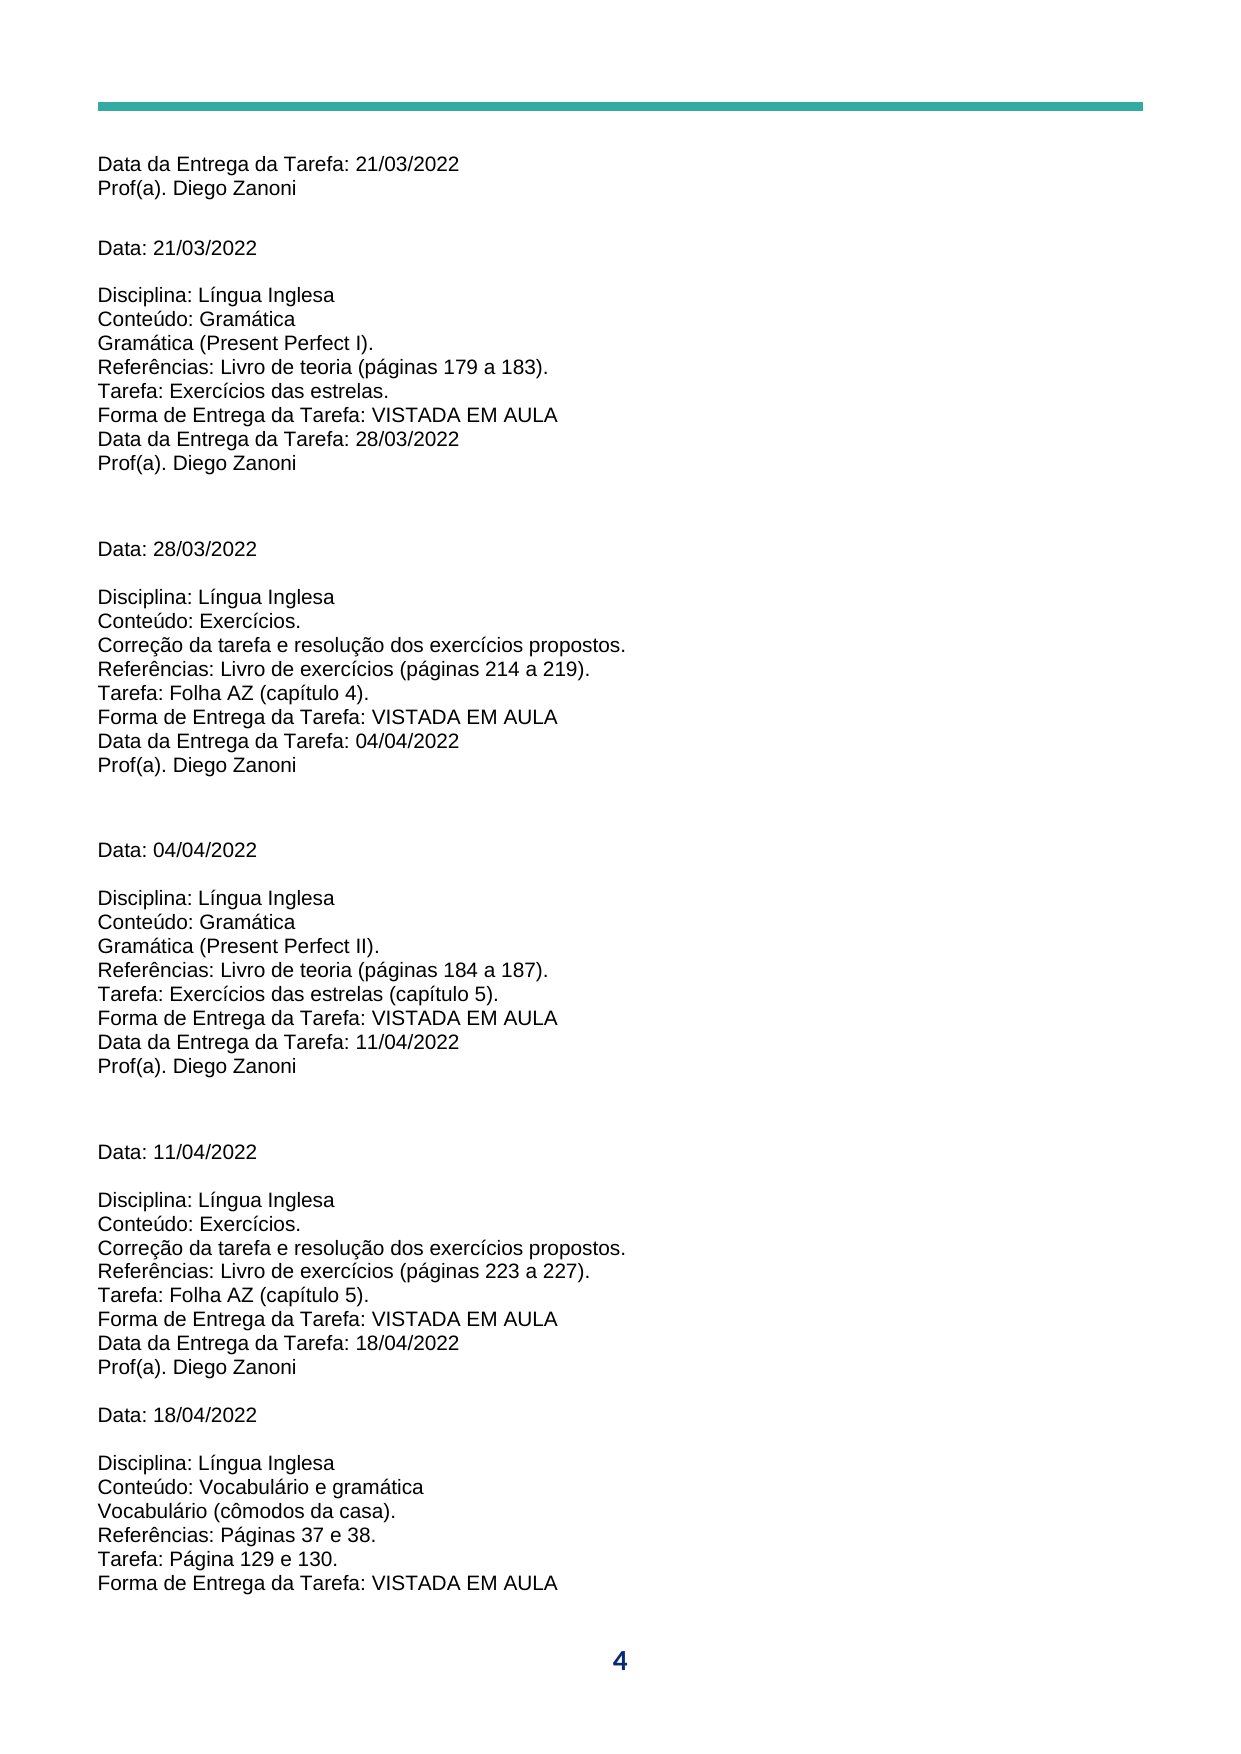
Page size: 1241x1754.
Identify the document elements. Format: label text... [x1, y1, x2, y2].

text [97, 1523, 1143, 1595]
text Correção da tarefa e resolução dos exercícios propostos. [97, 1235, 1143, 1259]
text Referências: Livro de exercícios (páginas 214 a 219). Tarefa: Folha AZ (capítulo 4). Forma de Entrega da Tarefa: VISTADA EM AULA Data da Entrega da Tarefa: 04/04/2022 Prof(a). Diego Zanoni [97, 657, 1143, 776]
text Data: 28/03/2022 Disciplina: Língua Inglesa Conteúdo: Exercícios. Correção da tarefa e resolução dos exercícios propostos. [97, 537, 1143, 657]
text Referências: Livro de exercícios (páginas 223 a 227). Tarefa: Folha AZ (capítulo 5). Forma de Entrega da Tarefa: VISTADA EM AULA Data da Entrega da Tarefa: 18/04/2022 Prof(a). Diego Zanoni [97, 1259, 1143, 1379]
text Referências: Livro de teoria (páginas 179 a 183). Tarefa: Exercícios das estrelas. Forma de Entrega da Tarefa: VISTADA EM AULA Data da Entrega da Tarefa: 28/03/2022 Prof(a). Diego Zanoni [97, 355, 1143, 475]
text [97, 152, 1143, 200]
text Data: 04/04/2022 Disciplina: Língua Inglesa Conteúdo: Gramática Gramática (Present Perfect II). [97, 838, 1143, 958]
text Data: 11/04/2022 Disciplina: Língua Inglesa Conteúdo: Exercícios. [97, 1139, 1143, 1235]
text Referências: Livro de teoria (páginas 184 a 187). Tarefa: Exercícios das estrelas (capítulo 5). Forma de Entrega da Tarefa: VISTADA EM AULA Data da Entrega da Tarefa: 11/04/2022 Prof(a). Diego Zanoni [97, 958, 1143, 1078]
text Data: 18/04/2022 Disciplina: Língua Inglesa Conteúdo: Vocabulário e gramática Vocabulário (cômodos da casa). [97, 1403, 1143, 1523]
text Data: 21/03/2022 Disciplina: Língua Inglesa Conteúdo: Gramática Gramática (Present Perfect I). [97, 235, 1143, 355]
